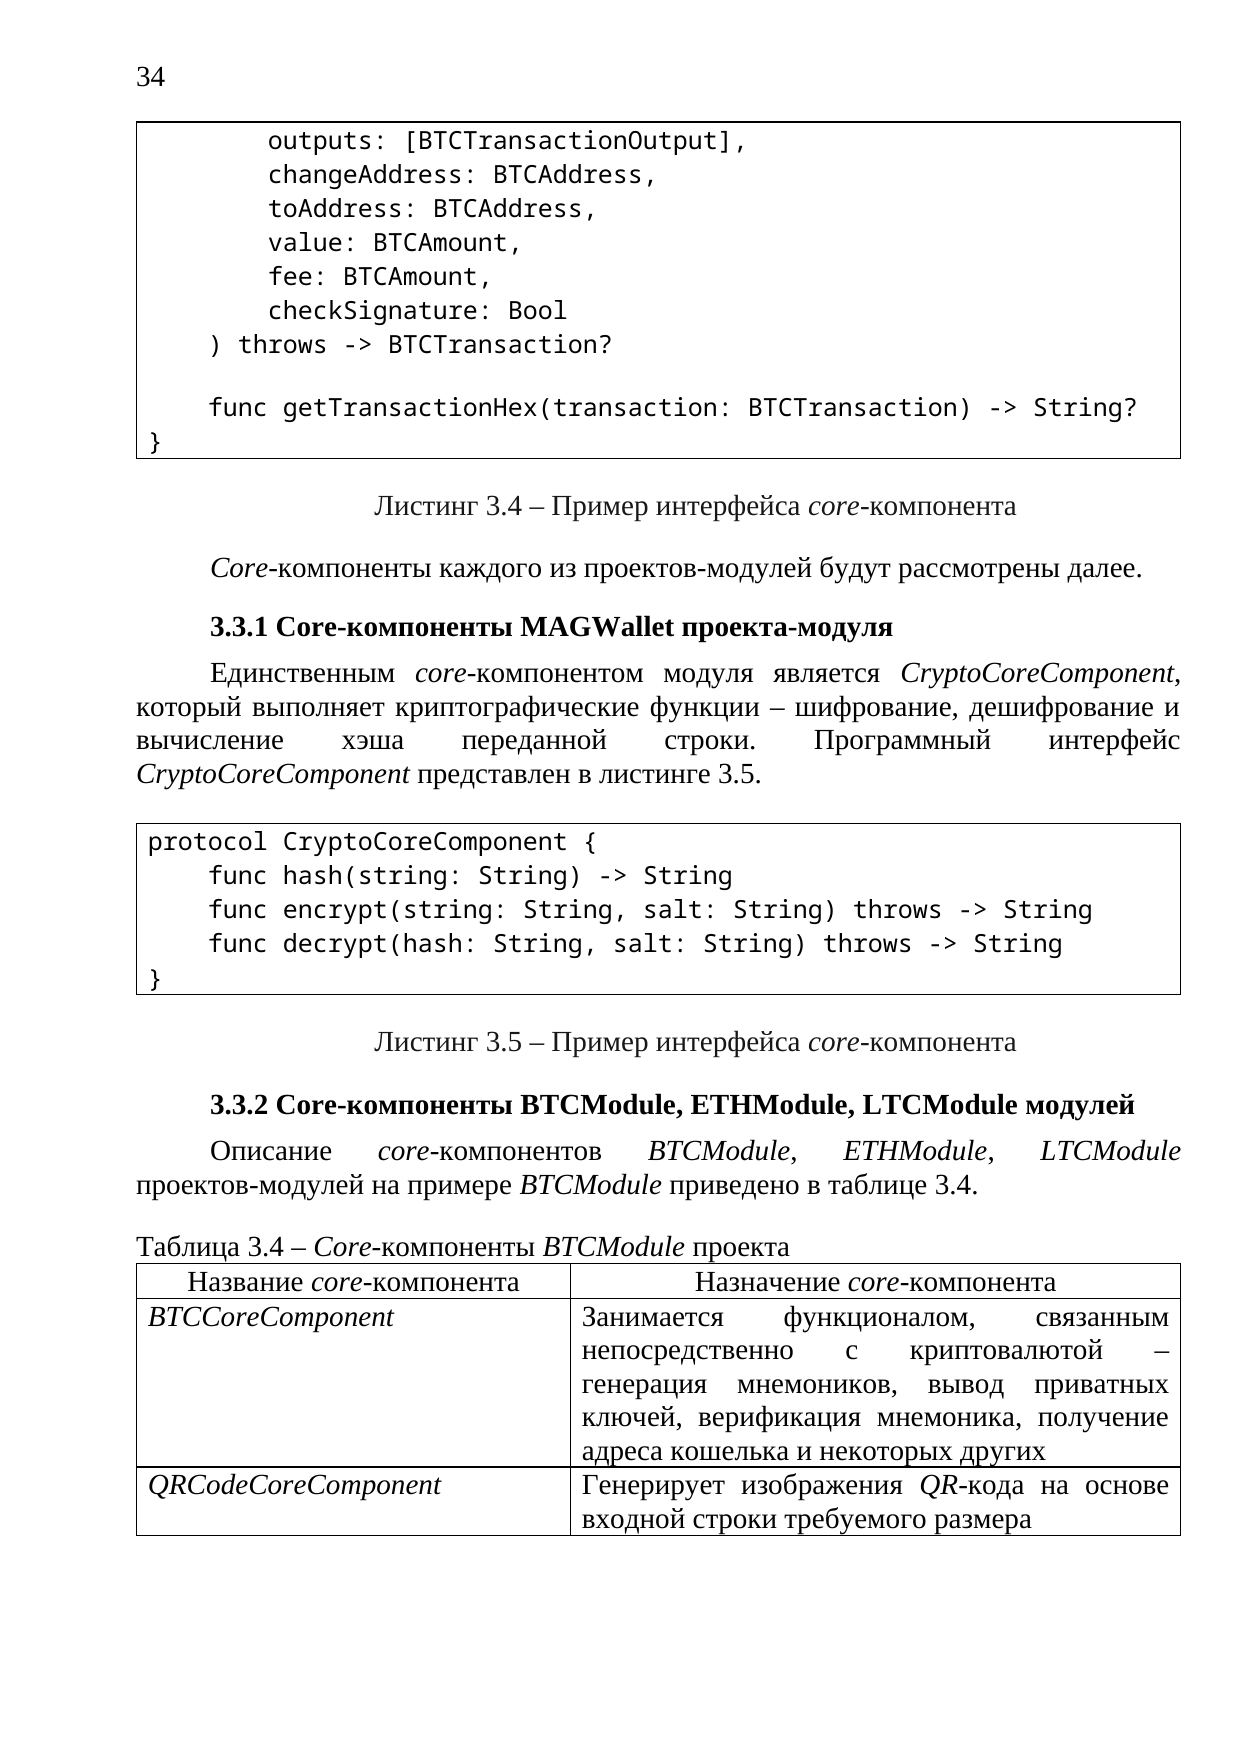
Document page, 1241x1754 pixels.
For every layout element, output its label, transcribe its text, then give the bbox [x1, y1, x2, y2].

subtitle 3.3.2 Core-компоненты BTCModule, ETHModule, LTCModule модулей [136, 1087, 1181, 1121]
table_header protocol CryptoCoreComponent { func hash(string: String) -> String func encrypt(string: String, salt: String) throws -> String func decrypt(hash: String, salt: String) throws -> String } [137, 824, 1180, 994]
list Таблица 3.4 – Сore-компоненты BTCModule проекта [136, 1229, 1181, 1263]
table_cell QRCodeCoreComponent [137, 1468, 570, 1534]
table_cell Генерирует изображения QR-кода на основе входной строки требуемого размера [571, 1468, 1180, 1534]
table_cell Занимается функционалом, связанным непосредственно с криптовалютой – генерация мнемоников, вывод приватных ключей, верификация мнемоника, получение адреса кошелька и некоторых других [571, 1299, 1180, 1466]
text Core-компоненты каждого из проектов-модулей будут рассмотрены далее. [136, 551, 1181, 584]
table_header Назначение core-компонента [571, 1264, 1180, 1298]
text Единственным core-компонентом модуля является CryptoCoreComponent, который выполняет криптографические функции – шифрование, дешифрование и вычисление хэша переданной строки. Программный интерфейс CryptoCoreComponent представлен в листинге 3.5. [136, 655, 1181, 789]
text Листинг 3.4 – Пример интерфейса core-компонента [136, 488, 1181, 521]
table_header Название core-компонента [137, 1264, 570, 1298]
subtitle 3.3.1 Core-компоненты MAGWallet проекта-модуля [136, 609, 1181, 643]
text Описание core-компонентов BTCModule, ETHModule, LTCModule проектов-модулей на примере BTCModule приведено в таблице 3.4. [136, 1133, 1181, 1200]
text Листинг 3.5 – Пример интерфейса core-компонента [136, 1024, 1181, 1058]
table_cell BTCCoreComponent [137, 1299, 570, 1466]
